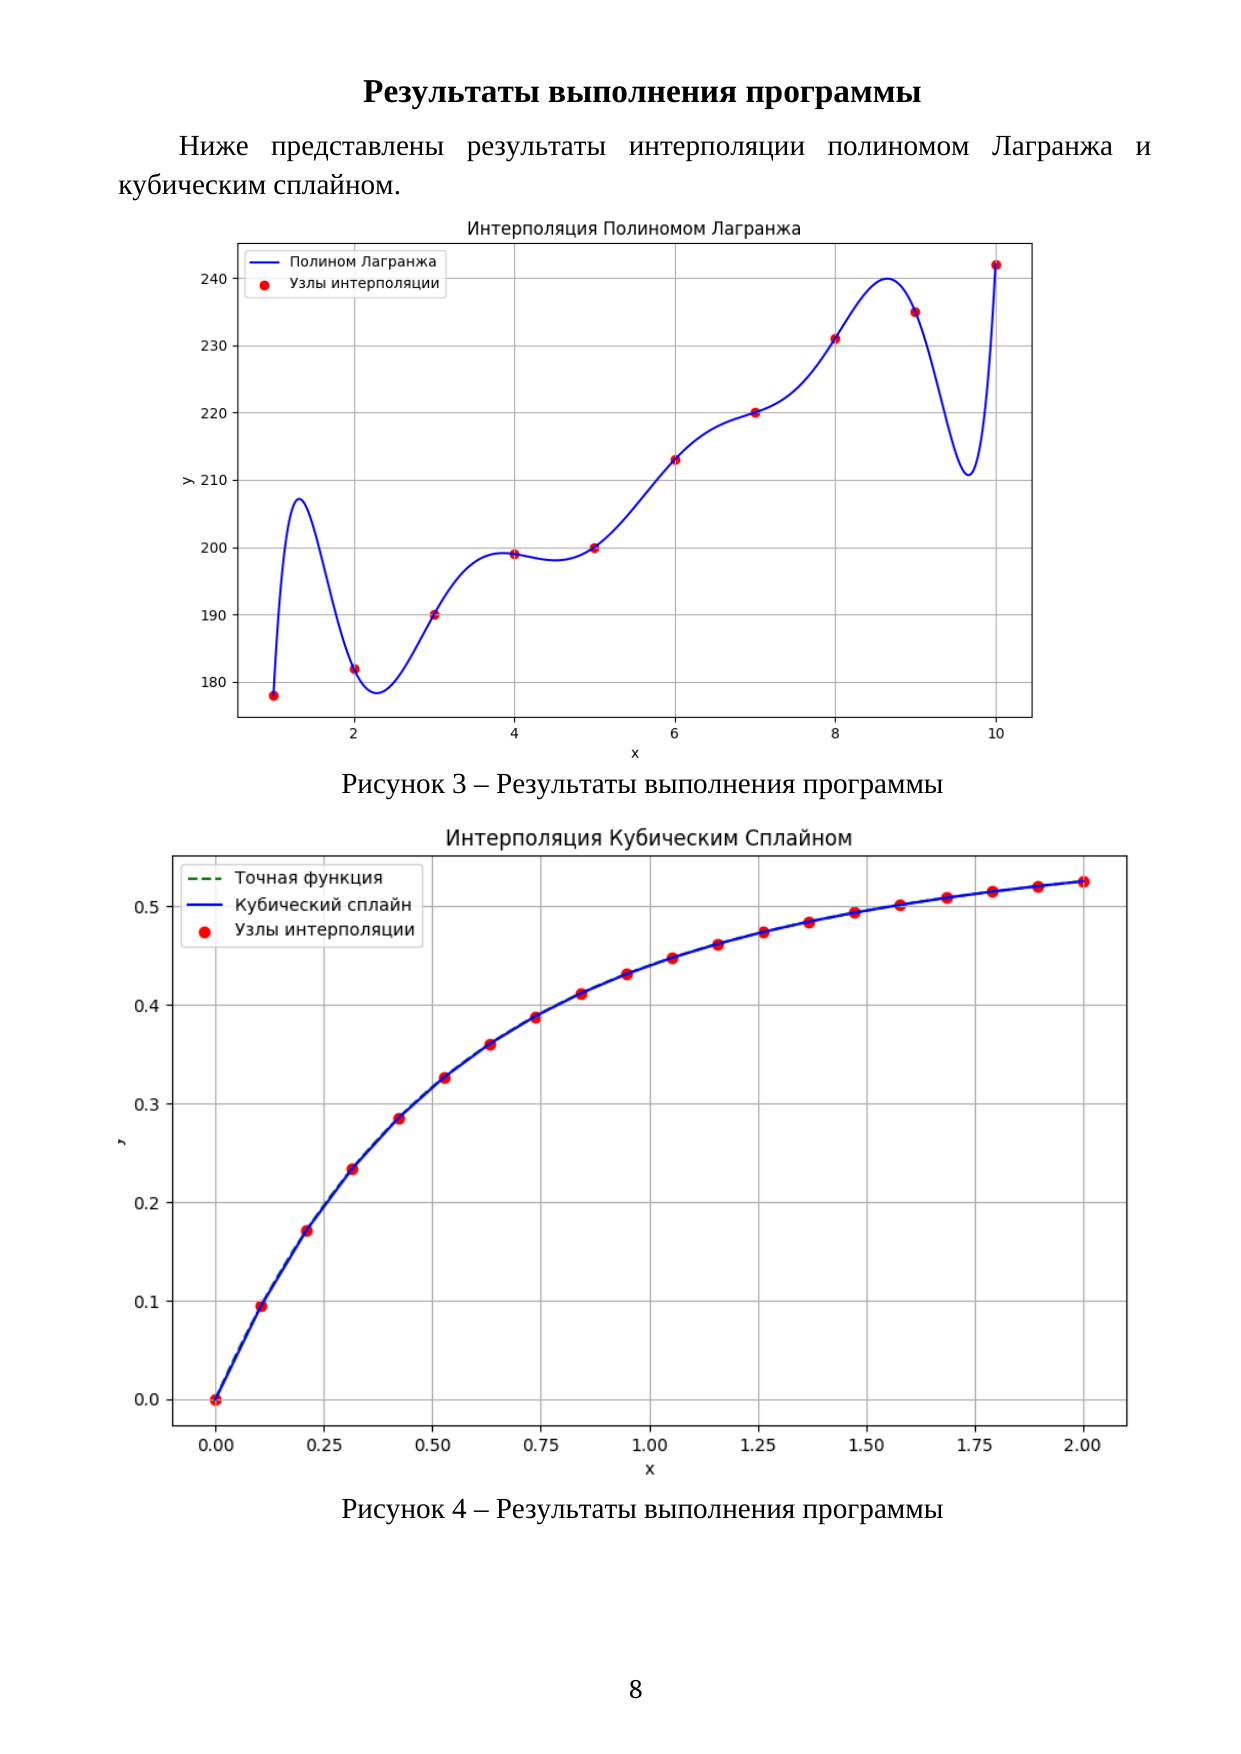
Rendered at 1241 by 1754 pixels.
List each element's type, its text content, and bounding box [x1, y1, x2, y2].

picture [118, 816, 1167, 1487]
subtitle Результаты выполнения программы [118, 71, 1166, 109]
picture [180, 205, 1090, 762]
text Рисунок 4 – Результаты выполнения программы [118, 1491, 1166, 1524]
text Рисунок 3 – Результаты выполнения программы [118, 766, 1166, 800]
text Ниже представлены результаты интерполяции полиномом Лагранжа и кубическим сплайном. [118, 128, 1152, 200]
